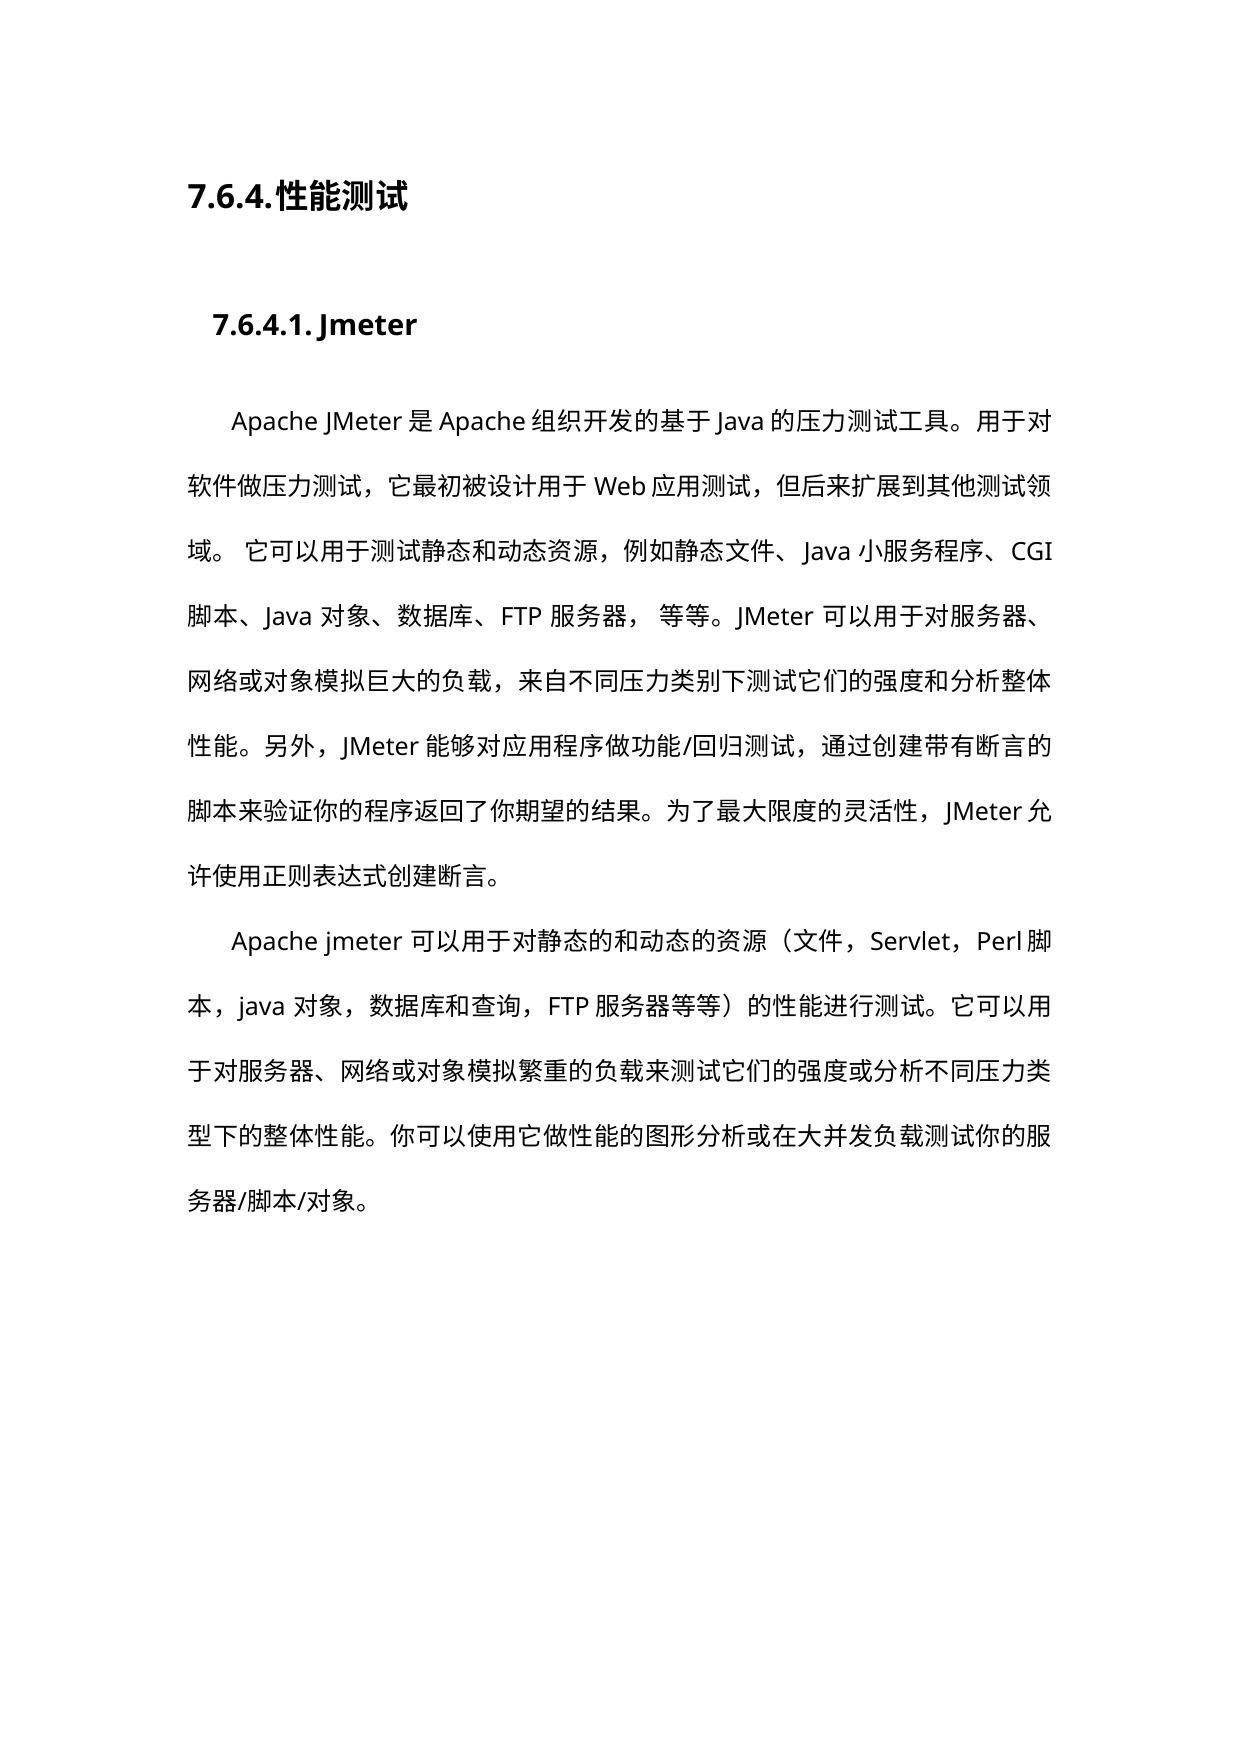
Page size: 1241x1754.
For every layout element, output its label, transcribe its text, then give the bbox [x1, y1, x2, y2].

text Apache JMeter是Apache组织开发的基于Java的压力测试工具。用于对软件做压力测试，它最初被设计用于Web应用测试，但后来扩展到其他测试领域。 它可以用于测试静态和动态资源，例如静态文件、Java 小服务程序、CGI 脚本、Java 对象、数据库、FTP 服务器， 等等。JMeter 可以用于对服务器、网络或对象模拟巨大的负载，来自不同压力类别下测试它们的强度和分析整体性能。另外，JMeter能够对应用程序做功能/回归测试，通过创建带有断言的脚本来验证你的程序返回了你期望的结果。为了最大限度的灵活性，JMeter允许使用正则表达式创建断言。 [187, 387, 1053, 907]
subtitle Jmeter [212, 291, 1028, 356]
subtitle 性能测试 [187, 162, 1053, 227]
text Apache jmeter 可以用于对静态的和动态的资源（文件，Servlet，Perl脚本，java 对象，数据库和查询，FTP服务器等等）的性能进行测试。它可以用于对服务器、网络或对象模拟繁重的负载来测试它们的强度或分析不同压力类型下的整体性能。你可以使用它做性能的图形分析或在大并发负载测试你的服务器/脚本/对象。 [187, 907, 1053, 1232]
